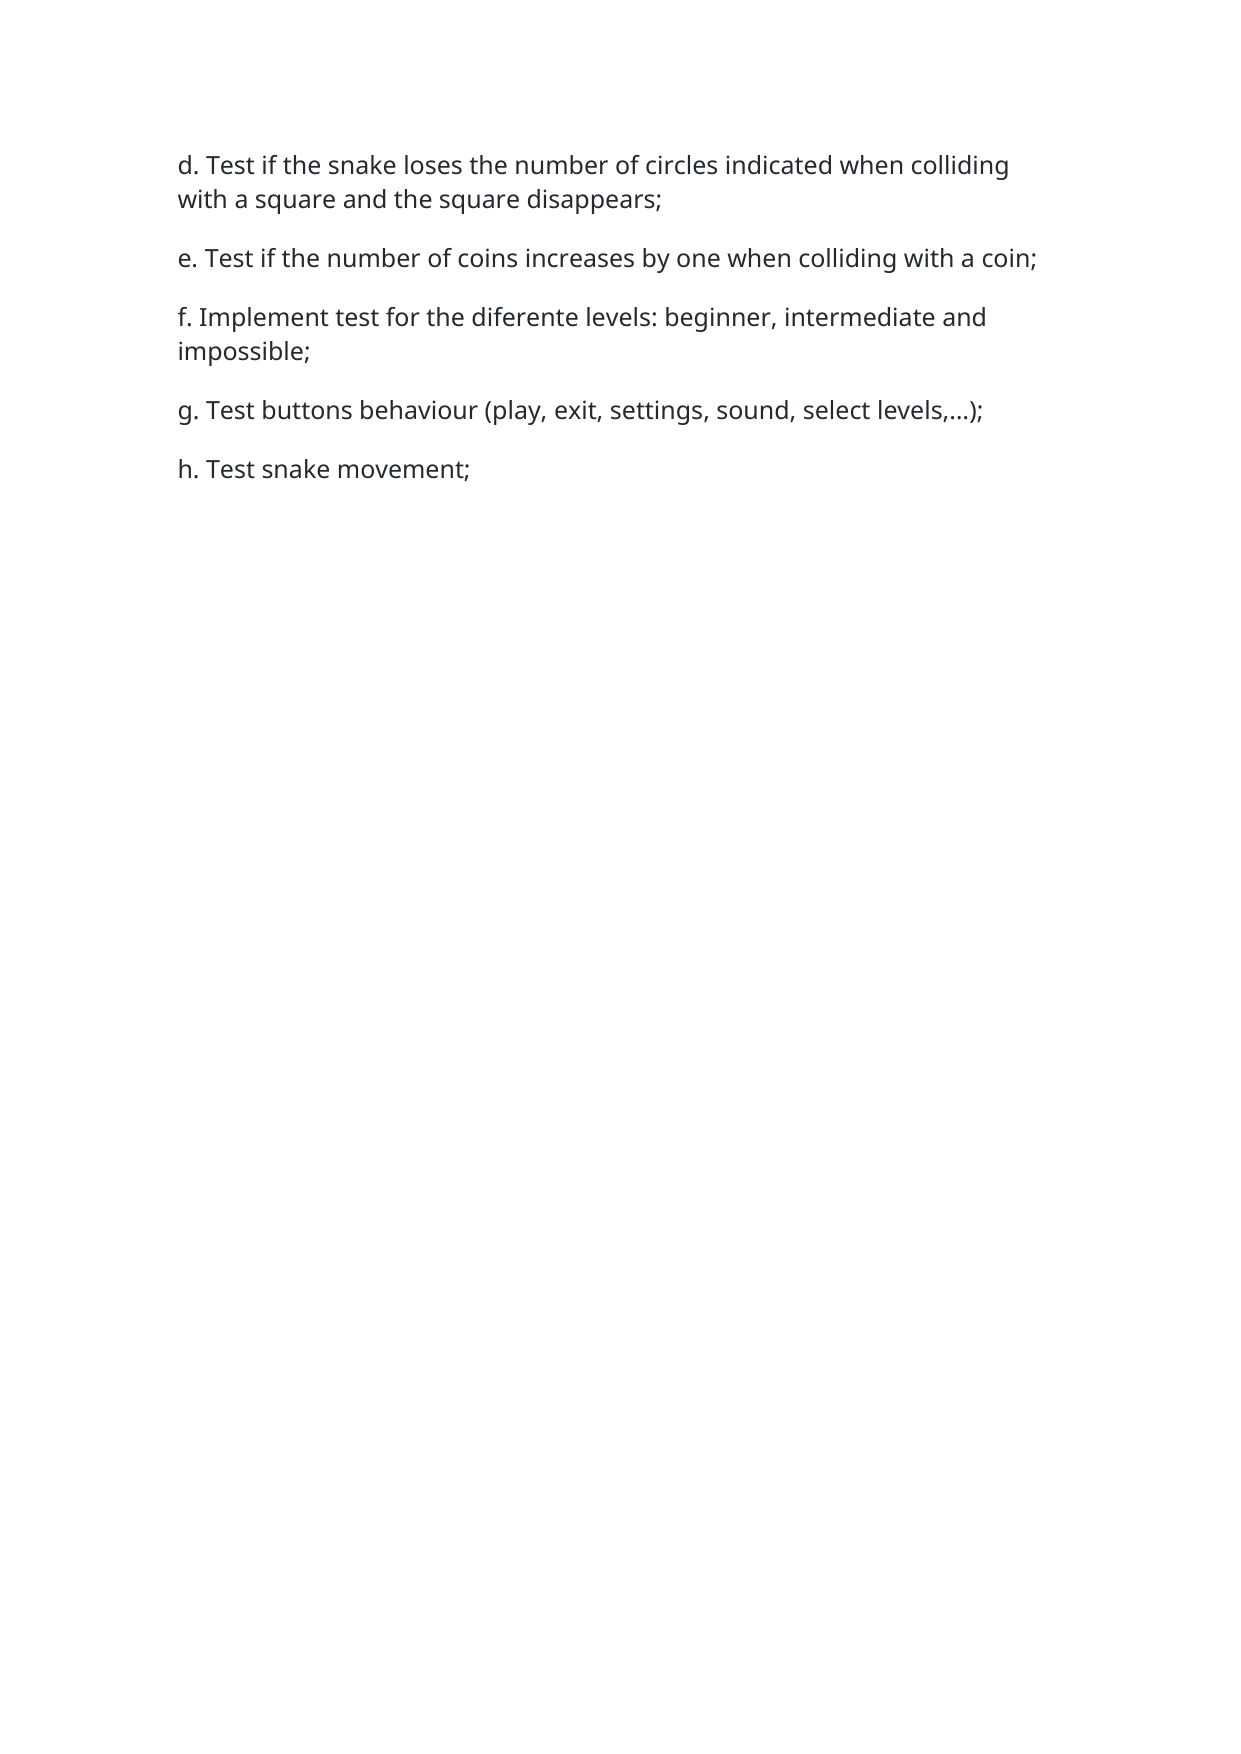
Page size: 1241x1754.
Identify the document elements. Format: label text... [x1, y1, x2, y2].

text e. Test if the number of coins increases by one when colliding with a coin; [177, 241, 1063, 275]
text h. Test snake movement; [177, 452, 1063, 486]
text g. Test buttons behaviour (play, exit, settings, sound, select levels,…); [177, 393, 1063, 427]
text f. Implement test for the diferente levels: beginner, intermediate and impossible; [177, 300, 1063, 368]
text d. Test if the snake loses the number of circles indicated when colliding with a square and the square disappears; [177, 148, 1063, 216]
